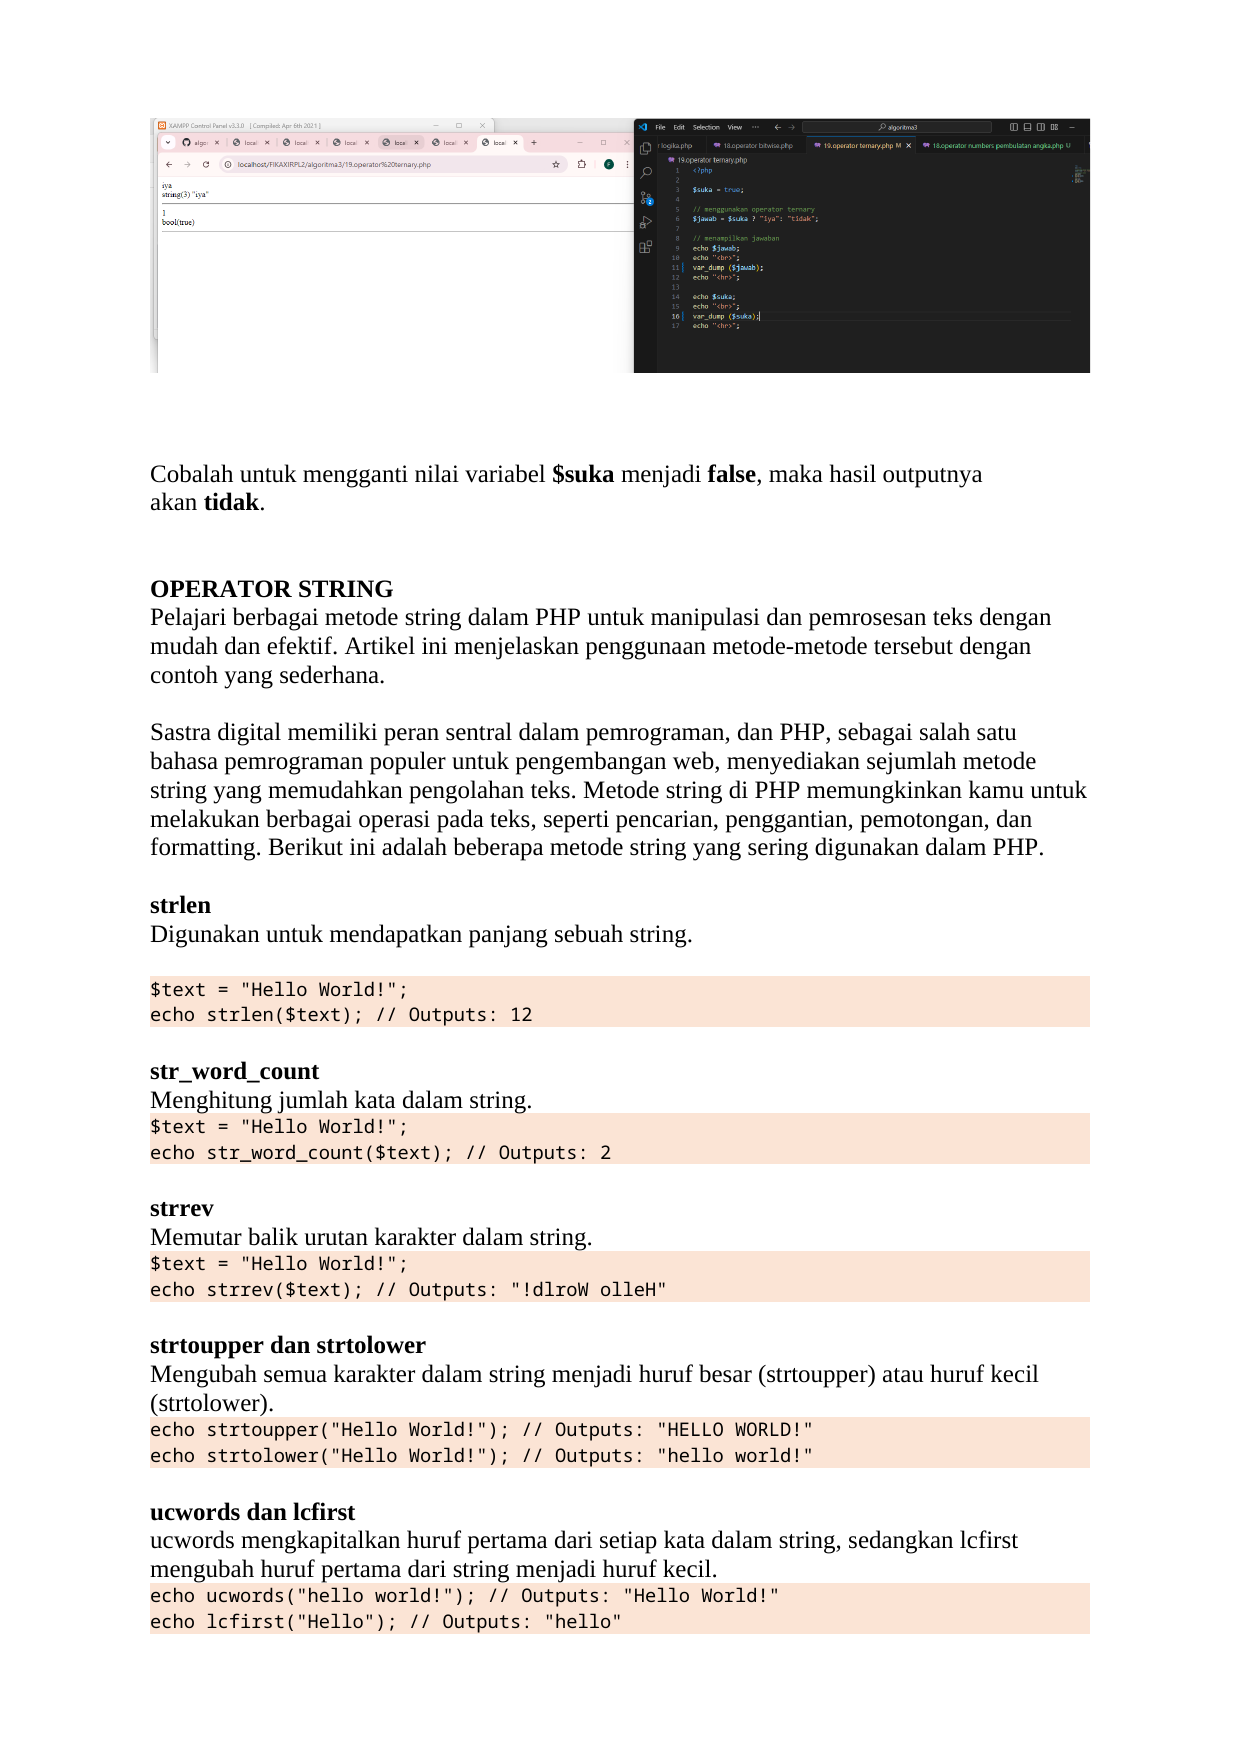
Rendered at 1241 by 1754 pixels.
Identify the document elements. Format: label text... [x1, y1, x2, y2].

text echo strrev($text); // Outputs: "!dlroW olleH" [150, 1276, 1090, 1302]
text Menghitung jumlah kata dalam string. [150, 1085, 1090, 1113]
text strtoupper dan strtolower [150, 1331, 1090, 1359]
text Mengubah semua karakter dalam string menjadi huruf besar (strtoupper) atau huruf kecil (strtolower). [150, 1359, 1090, 1417]
text OPERATOR STRING [150, 574, 1090, 602]
text Cobalah untuk mengganti nilai variabel $suka menjadi false, maka hasil outputnya akan tidak. [150, 459, 1090, 516]
text Digunakan untuk mendapatkan panjang sebuah string. [150, 919, 1090, 947]
text echo str_word_count($text); // Outputs: 2 [150, 1139, 1090, 1164]
text strlen [150, 890, 1090, 919]
text strrev [150, 1193, 1090, 1222]
text echo strlen($text); // Outputs: 12 [150, 1002, 1090, 1027]
text Memutar balik urutan karakter dalam string. [150, 1222, 1090, 1251]
text echo strtoupper("Hello World!"); // Outputs: "HELLO WORLD!" [150, 1417, 1090, 1442]
text ucwords mengkapitalkan huruf pertama dari setiap kata dalam string, sedangkan lcfirst mengubah huruf pertama dari string menjadi huruf kecil. [150, 1525, 1090, 1583]
text str_word_count [150, 1056, 1090, 1085]
text echo strtolower("Hello World!"); // Outputs: "hello world!" [150, 1442, 1090, 1468]
text Pelajari berbagai metode string dalam PHP untuk manipulasi dan pemrosesan teks dengan mudah dan efektif. Artikel ini menjelaskan penggunaan metode-metode tersebut dengan contoh yang sederhana. [150, 602, 1090, 689]
text $text = "Hello World!"; [150, 1113, 1090, 1139]
picture [150, 118, 1091, 373]
text echo ucwords("hello world!"); // Outputs: "Hello World!" [150, 1583, 1090, 1608]
text ucwords dan lcfirst [150, 1497, 1090, 1525]
text Sastra digital memiliki peran sentral dalam pemrograman, dan PHP, sebagai salah satu bahasa pemrograman populer untuk pengembangan web, menyediakan sejumlah metode string yang memudahkan pengolahan teks. Metode string di PHP memungkinkan kamu untuk melakukan berbagai operasi pada teks, seperti pencarian, penggantian, pemotongan, dan formatting. Berikut ini adalah beberapa metode string yang sering digunakan dalam PHP. [150, 717, 1090, 861]
text $text = "Hello World!"; [150, 1251, 1090, 1276]
text $text = "Hello World!"; [150, 976, 1090, 1002]
text echo lcfirst("Hello"); // Outputs: "hello" [150, 1608, 1090, 1634]
